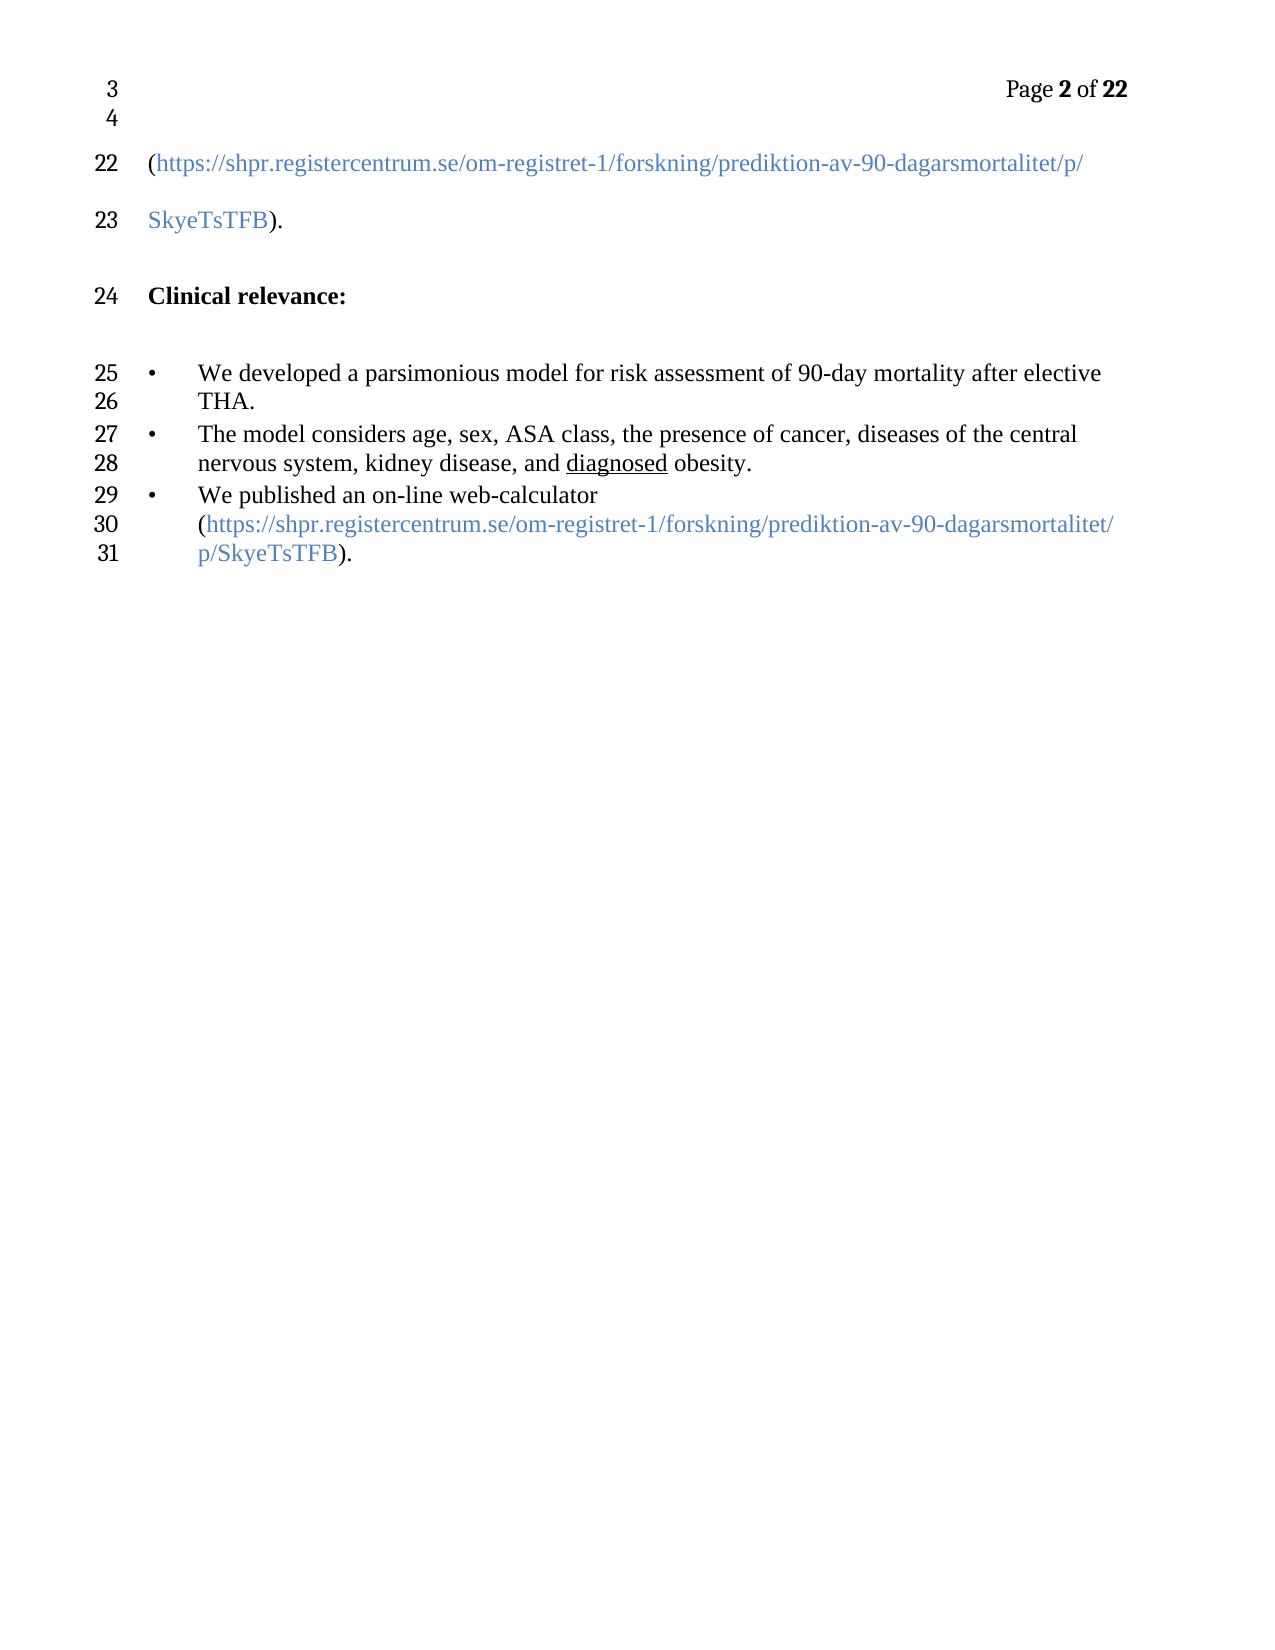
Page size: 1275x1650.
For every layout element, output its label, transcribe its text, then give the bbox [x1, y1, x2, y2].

list The model considers age, sex, ASA class, the presence of cancer, diseases of the central nervous system, kidney disease, and diagnosed obesity. [148, 419, 1127, 476]
text Clinical relevance: [148, 281, 1127, 310]
list We developed a parsimonious model for risk assessment of 90-day mortality after elective THA. [148, 358, 1127, 415]
list We published an on-line web-calculator (https://shpr.registercentrum.se/om-registret-1/forskning/prediktion-av-90-dagarsmortalitet/p/SkyeTsTFB). [148, 480, 1127, 566]
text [148, 148, 1127, 234]
